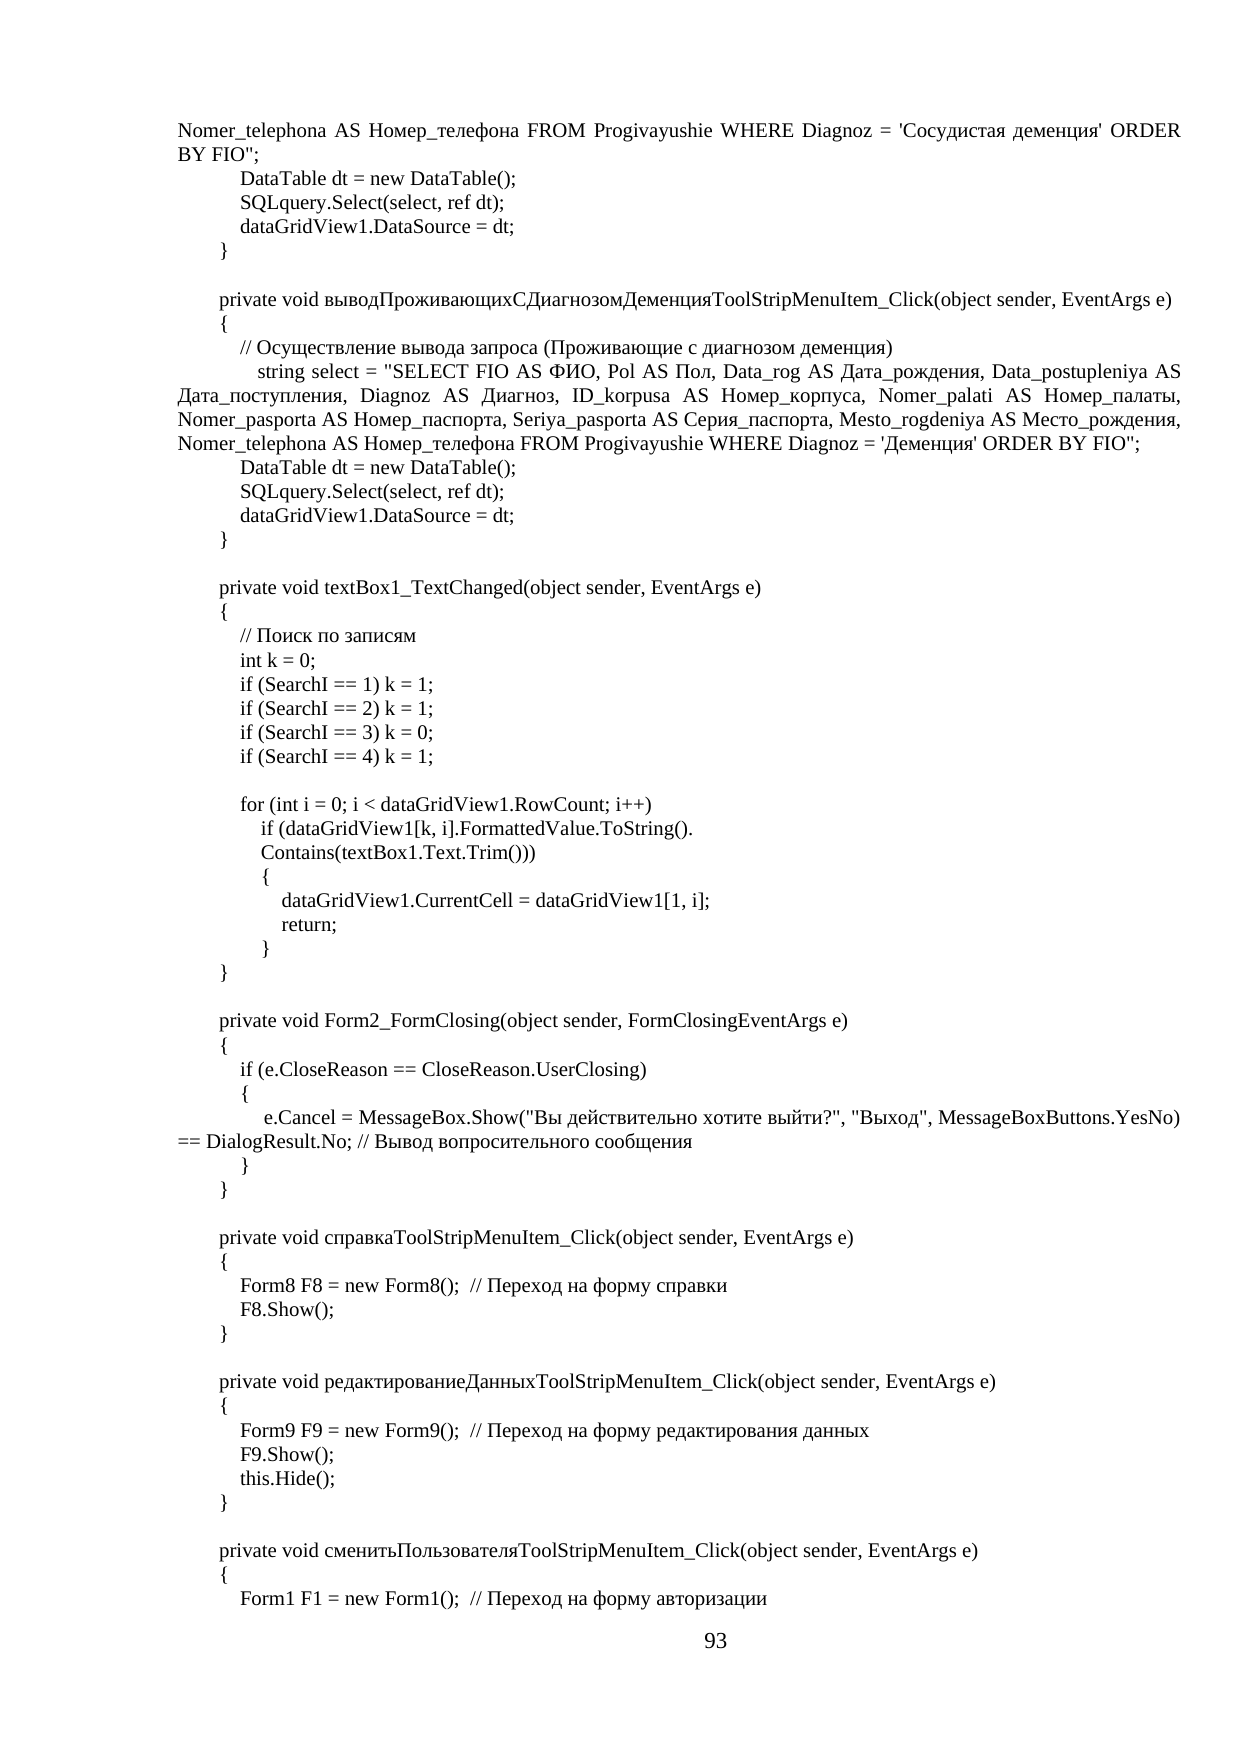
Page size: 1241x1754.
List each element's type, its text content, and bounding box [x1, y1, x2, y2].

text for (int i = 0; i < dataGridView1.RowCount; i++) [177, 792, 1181, 816]
text } [177, 1490, 1181, 1514]
text { [177, 1081, 1181, 1105]
text } [177, 527, 1181, 551]
text private void справкаToolStripMenuItem_Click(object sender, EventArgs e) [177, 1225, 1181, 1249]
text // Поиск по записям [177, 623, 1181, 647]
text { [177, 864, 1181, 888]
text Form9 F9 = new Form9(); // Переход на форму редактирования данных [177, 1417, 1181, 1442]
text this.Hide(); [177, 1466, 1181, 1490]
text private void выводПроживающихСДиагнозомДеменцияToolStripMenuItem_Click(object sender, EventArgs e) [177, 287, 1181, 311]
text Form1 F1 = new Form1(); // Переход на форму авторизации [177, 1586, 1181, 1610]
text } [177, 936, 1181, 960]
text dataGridView1.DataSource = dt; [177, 214, 1181, 238]
text if (e.CloseReason == CloseReason.UserClosing) [177, 1057, 1181, 1081]
text e.Cancel = MessageBox.Show("Вы действительно хотите выйти?", "Выход", MessageBoxButtons.YesNo) == DialogResult.No; // Вывод вопросительного сообщения [177, 1105, 1181, 1153]
text private void textBox1_TextChanged(object sender, EventArgs e) [177, 575, 1181, 599]
text SQLquery.Select(select, ref dt); [177, 190, 1181, 214]
text string select = "SELECT FIO AS ФИО, Pol AS Пол, Data_rog AS Дата_рождения, Data_postupleniya AS Дата_поступления, Diagnoz AS Диагноз, ID_korpusa AS Номер_корпуса, Nomer_palati AS Номер_палаты, Nomer_pasporta AS Номер_паспорта, Seriya_pasporta AS Серия_паспорта, Mesto_rogdeniya AS Место_рождения, Nomer_telephona AS Номер_телефона FROM Progivayushie WHERE Diagnoz = 'Деменция' ORDER BY FIO"; [177, 359, 1181, 455]
text } [177, 1321, 1181, 1345]
text } [177, 960, 1181, 984]
text { [177, 1032, 1181, 1057]
text if (SearchI == 1) k = 1; [177, 672, 1181, 696]
text DataTable dt = new DataTable(); [177, 166, 1181, 190]
text { [177, 1393, 1181, 1417]
text DataTable dt = new DataTable(); [177, 455, 1181, 479]
text dataGridView1.CurrentCell = dataGridView1[1, i]; [177, 888, 1181, 912]
text SQLquery.Select(select, ref dt); [177, 479, 1181, 503]
text { [177, 599, 1181, 623]
text } [177, 1153, 1181, 1177]
text } [177, 1177, 1181, 1201]
text private void редактированиеДанныхToolStripMenuItem_Click(object sender, EventArgs e) [177, 1369, 1181, 1393]
text return; [177, 912, 1181, 936]
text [177, 118, 1181, 166]
text if (SearchI == 3) k = 0; [177, 720, 1181, 744]
text private void Form2_FormClosing(object sender, FormClosingEventArgs e) [177, 1008, 1181, 1032]
text // Осуществление вывода запроса (Проживающие с диагнозом деменция) [177, 335, 1181, 359]
text F8.Show(); [177, 1297, 1181, 1321]
text Contains(textBox1.Text.Trim())) [177, 840, 1181, 864]
text private void сменитьПользователяToolStripMenuItem_Click(object sender, EventArgs e) [177, 1538, 1181, 1562]
text { [177, 1562, 1181, 1586]
text { [177, 311, 1181, 335]
text { [177, 1249, 1181, 1273]
text Form8 F8 = new Form8(); // Переход на форму справки [177, 1273, 1181, 1297]
text dataGridView1.DataSource = dt; [177, 503, 1181, 527]
text } [177, 238, 1181, 262]
text if (SearchI == 2) k = 1; [177, 696, 1181, 720]
text int k = 0; [177, 647, 1181, 672]
text if (dataGridView1[k, i].FormattedValue.ToString(). [177, 816, 1181, 840]
text if (SearchI == 4) k = 1; [177, 744, 1181, 768]
text F9.Show(); [177, 1442, 1181, 1466]
